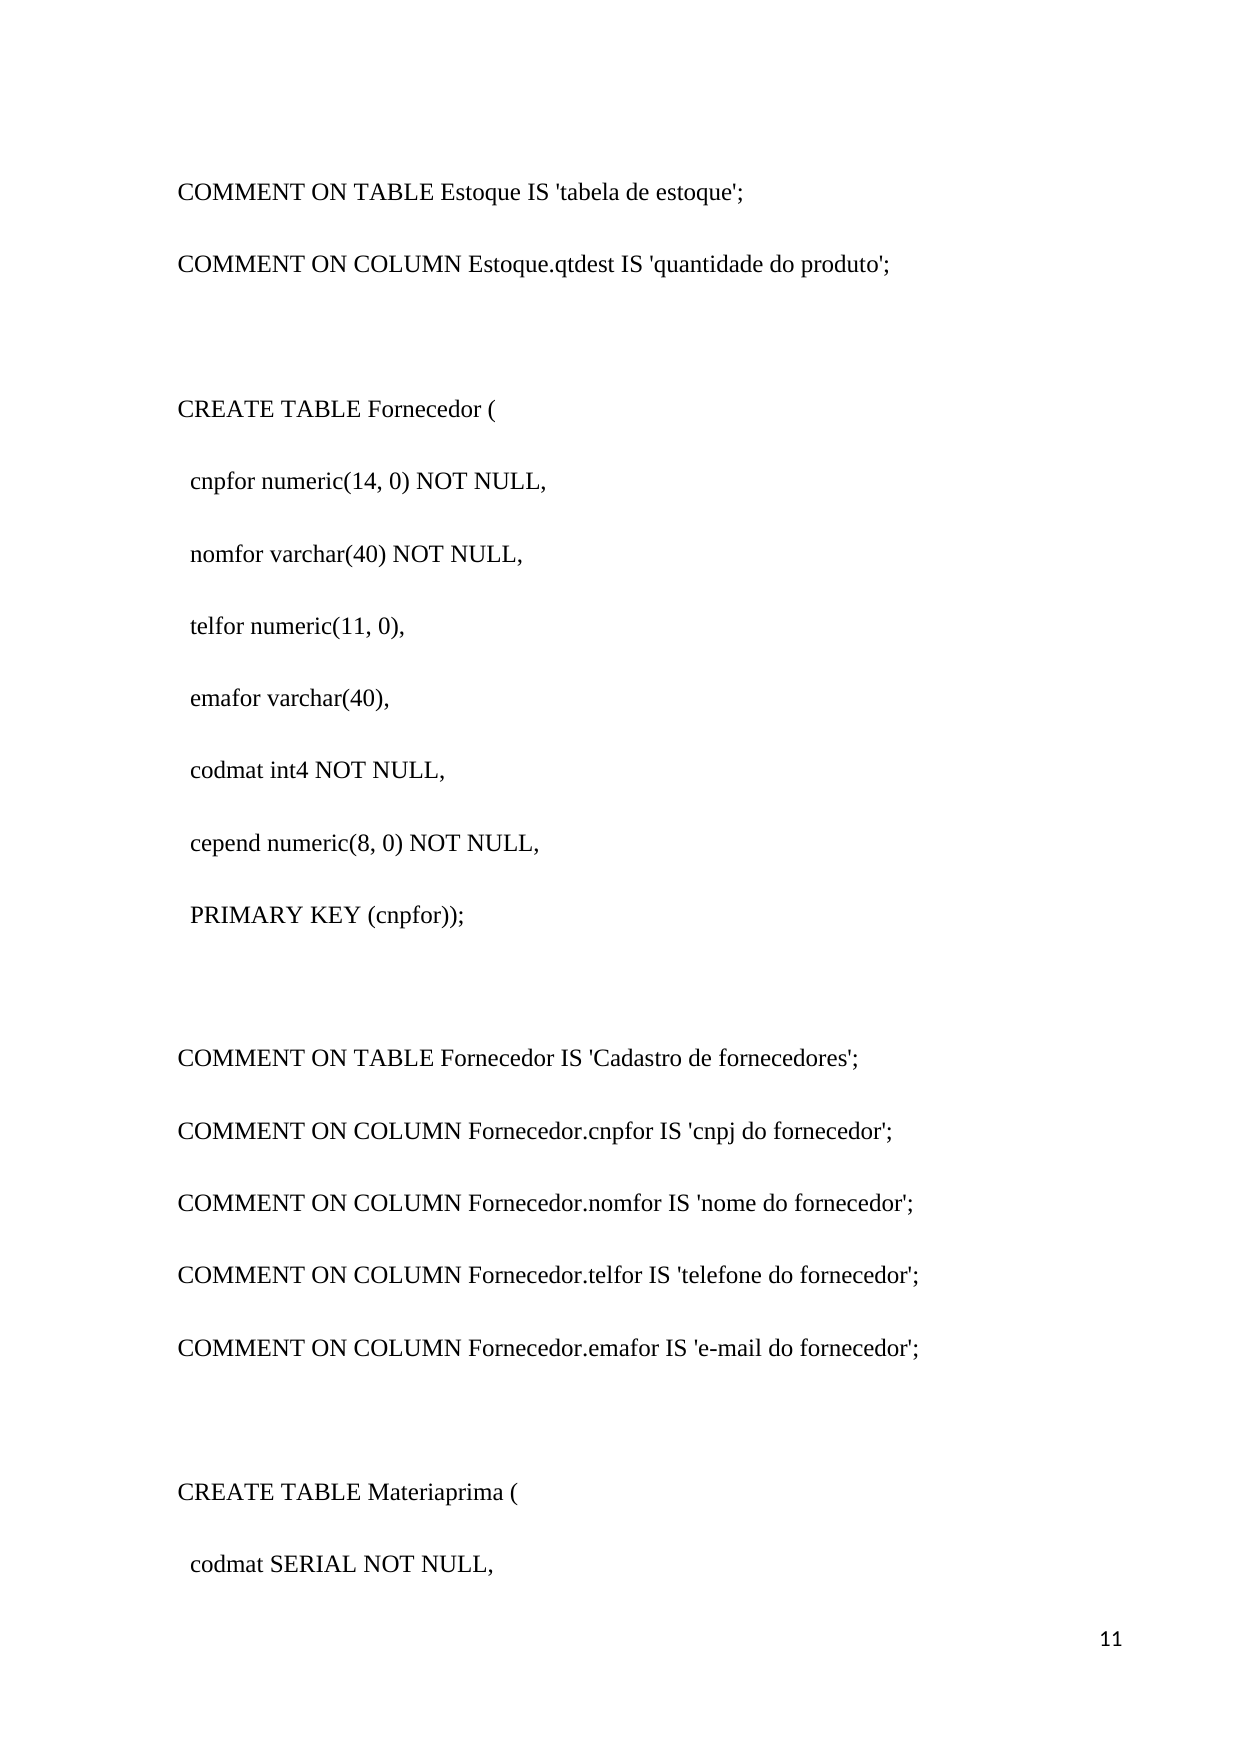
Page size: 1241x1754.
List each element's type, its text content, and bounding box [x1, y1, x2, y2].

text CREATE TABLE Fornecedor ( [177, 394, 1122, 423]
text cepend numeric(8, 0) NOT NULL, [177, 828, 1122, 857]
text telfor numeric(11, 0), [177, 611, 1122, 640]
text emafor varchar(40), [177, 683, 1122, 712]
text COMMENT ON COLUMN Fornecedor.cnpfor IS 'cnpj do fornecedor'; [177, 1116, 1122, 1144]
text codmat SERIAL NOT NULL, [177, 1549, 1122, 1578]
text codmat int4 NOT NULL, [177, 756, 1122, 784]
text COMMENT ON COLUMN Estoque.qtdest IS 'quantidade do produto'; [177, 249, 1122, 278]
text COMMENT ON TABLE Estoque IS 'tabela de estoque'; [177, 177, 1122, 206]
text cnpfor numeric(14, 0) NOT NULL, [177, 466, 1122, 495]
text COMMENT ON COLUMN Fornecedor.nomfor IS 'nome do fornecedor'; [177, 1188, 1122, 1217]
text PRIMARY KEY (cnpfor)); [177, 900, 1122, 929]
text COMMENT ON TABLE Fornecedor IS 'Cadastro de fornecedores'; [177, 1043, 1122, 1072]
text CREATE TABLE Materiaprima ( [177, 1477, 1122, 1506]
text nomfor varchar(40) NOT NULL, [177, 539, 1122, 567]
text COMMENT ON COLUMN Fornecedor.emafor IS 'e-mail do fornecedor'; [177, 1333, 1122, 1361]
text COMMENT ON COLUMN Fornecedor.telfor IS 'telefone do fornecedor'; [177, 1260, 1122, 1289]
